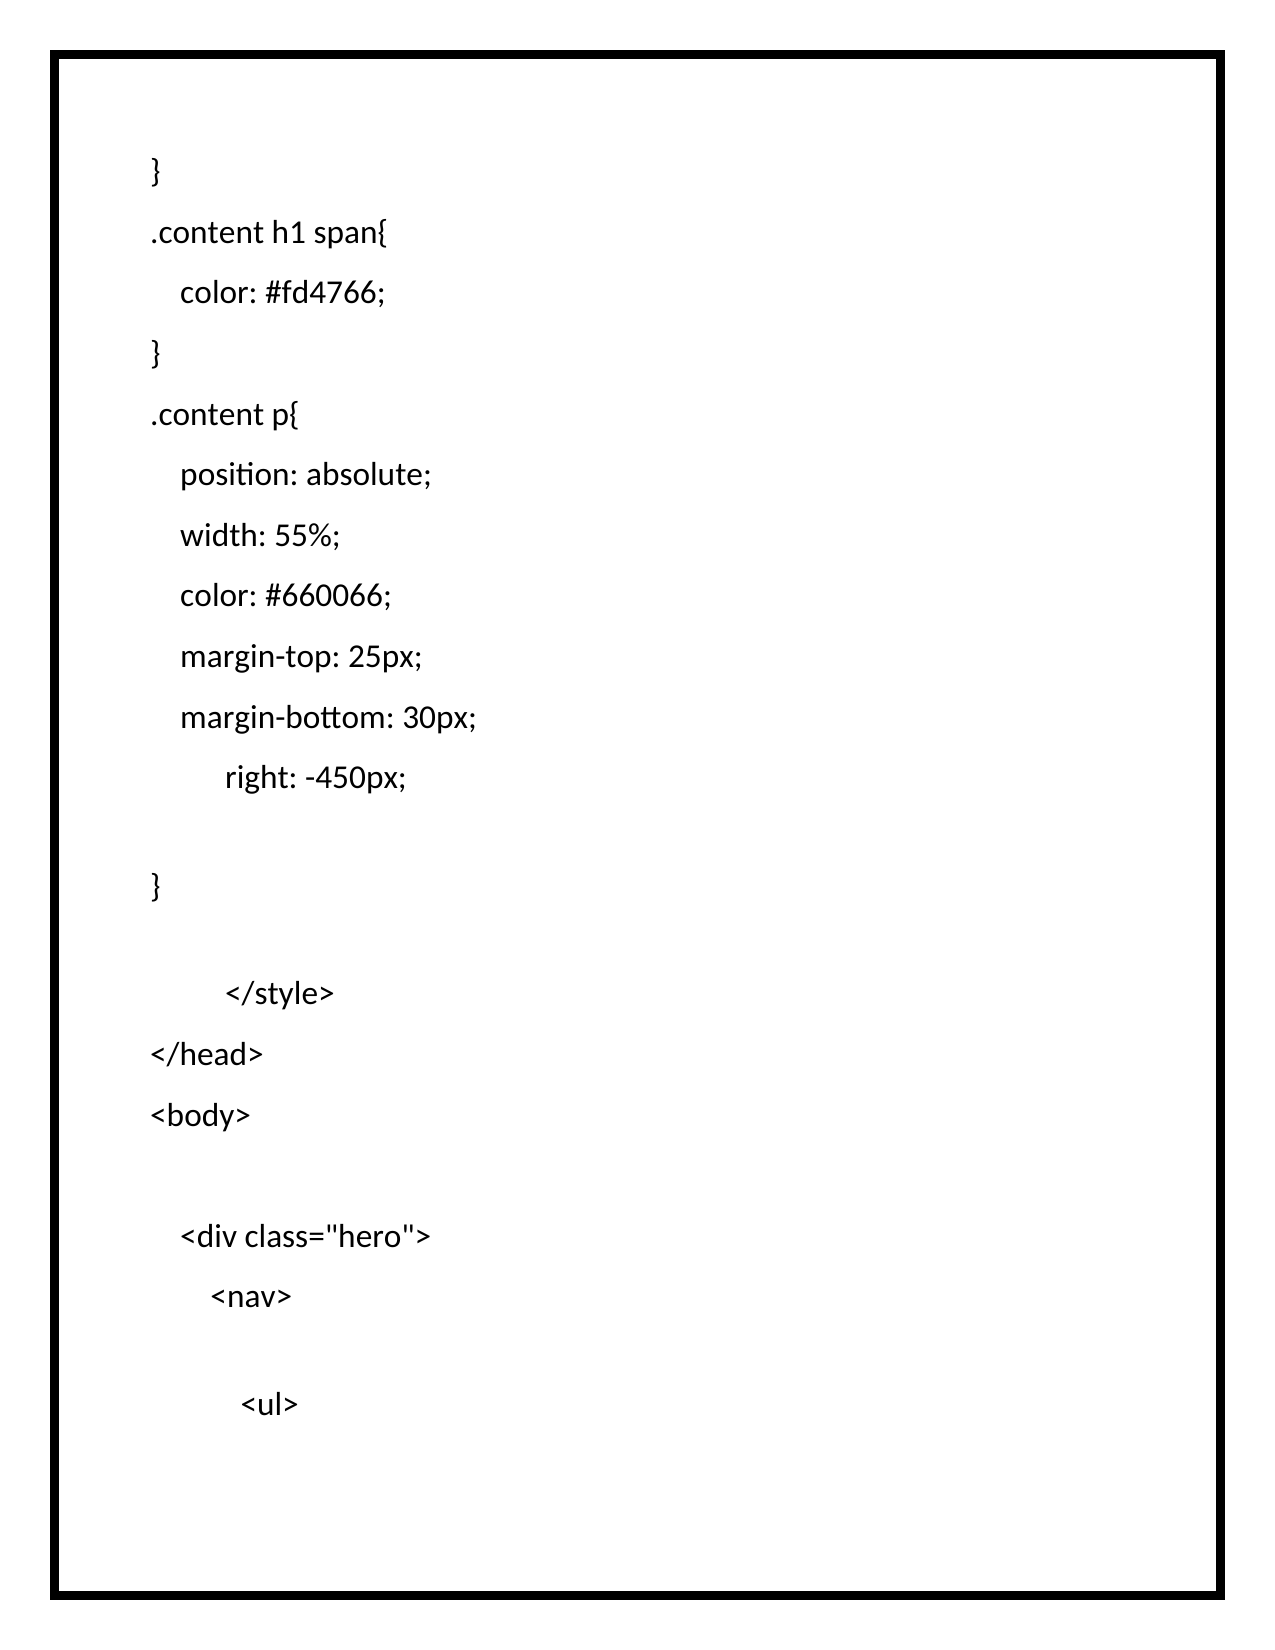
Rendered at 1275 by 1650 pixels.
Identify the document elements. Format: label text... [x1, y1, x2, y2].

text margin-top: 25px; [150, 635, 1125, 676]
text position: absolute; [150, 453, 1125, 494]
text <ul> [150, 1383, 1125, 1424]
text <body> [150, 1093, 1125, 1134]
text } [150, 150, 1125, 191]
text color: #fd4766; [150, 271, 1125, 312]
text right: -450px; [150, 756, 1125, 797]
text .content h1 span{ [150, 211, 1125, 251]
text color: #660066; [150, 574, 1125, 615]
text .content p{ [150, 392, 1125, 433]
text width: 55%; [150, 514, 1125, 554]
text margin-bottom: 30px; [150, 696, 1125, 736]
text </head> [150, 1033, 1125, 1074]
text </style> [150, 972, 1125, 1013]
text <nav> [150, 1275, 1125, 1316]
text } [150, 865, 1125, 906]
text } [150, 332, 1125, 373]
text <div class="hero"> [150, 1215, 1125, 1256]
